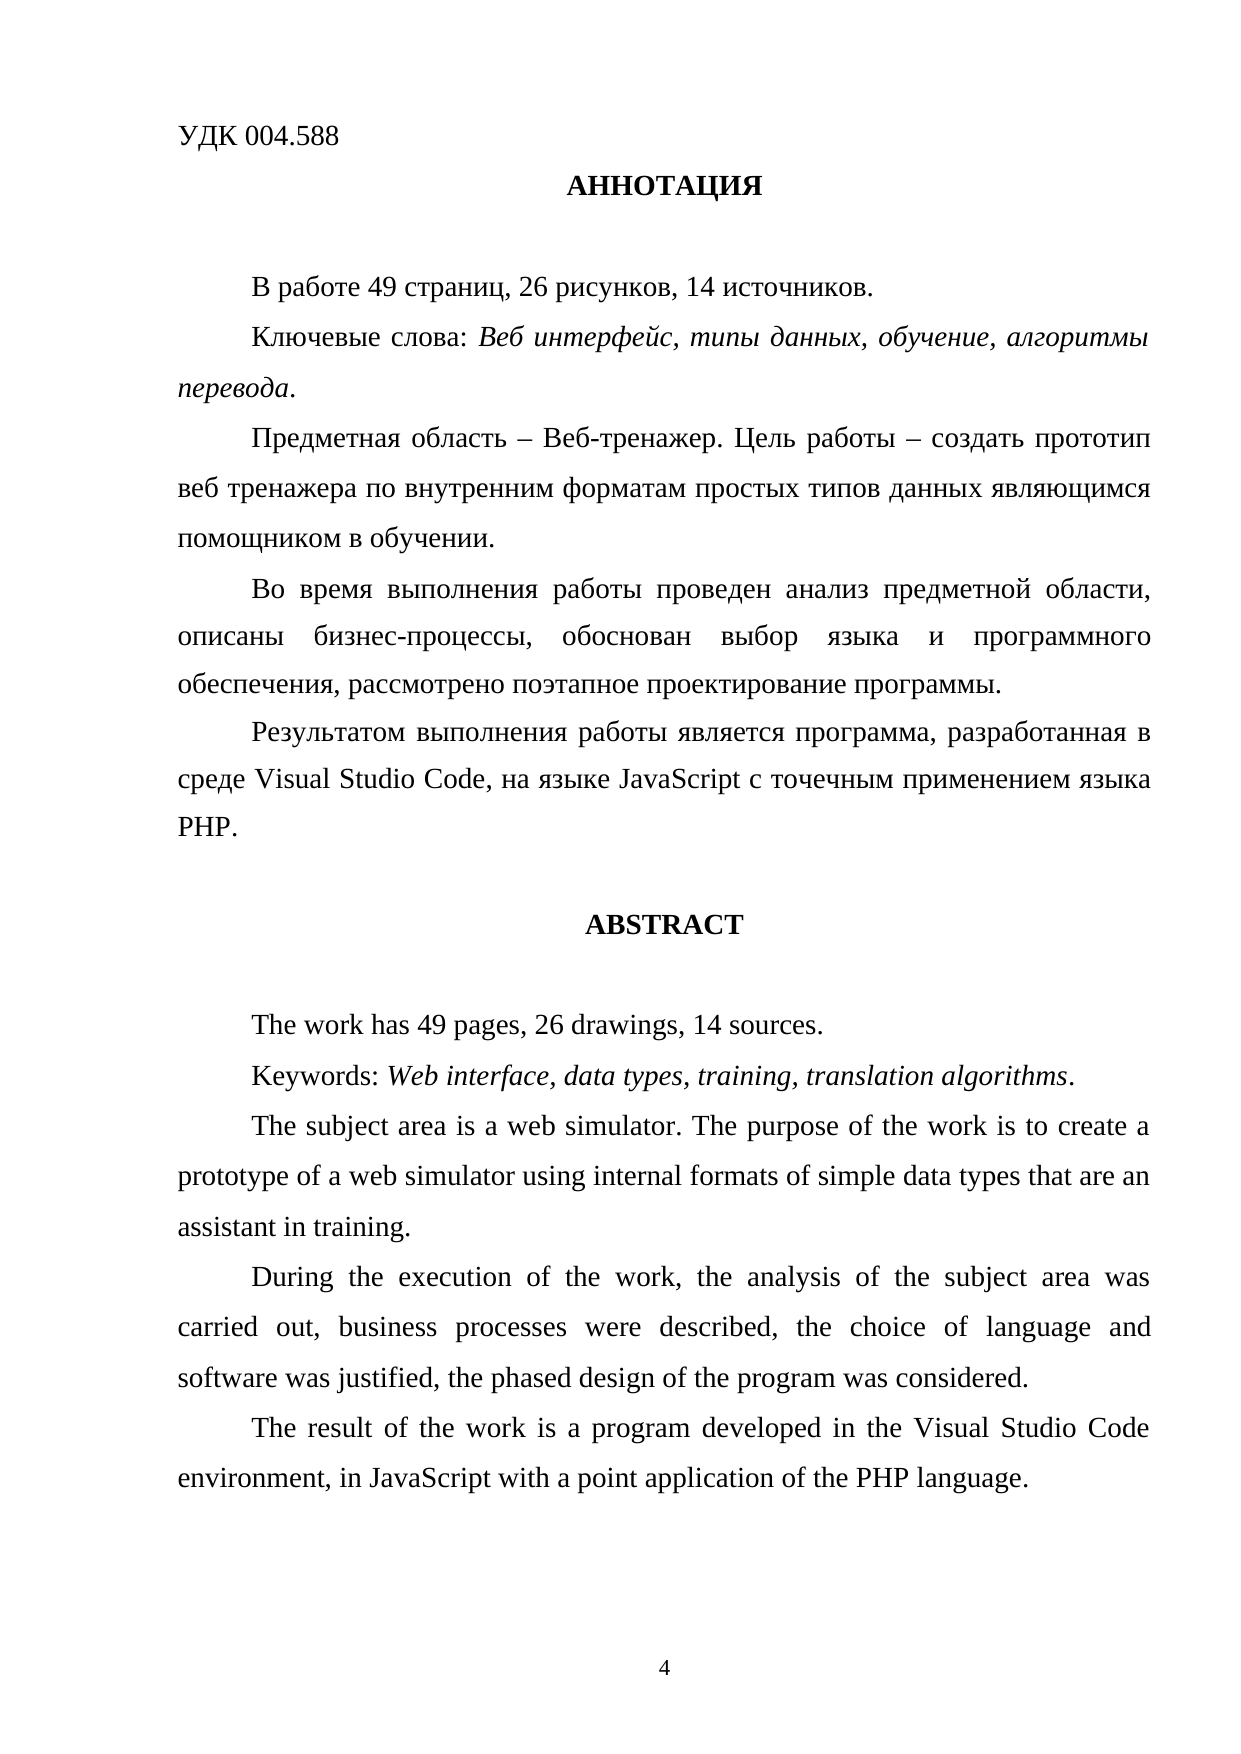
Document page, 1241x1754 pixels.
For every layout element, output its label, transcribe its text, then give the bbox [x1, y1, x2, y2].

text Предметная область – Веб-тренажер. Цель работы – создать прототип веб тренажера по внутренним форматам простых типов данных являющимся помощником в обучении. [177, 420, 1152, 554]
text ABSTRACT [177, 907, 1152, 940]
text В работе 49 страниц, 26 рисунков, 14 источников. [177, 269, 1152, 303]
text АННОТАЦИЯ [177, 168, 1152, 202]
text УДК 004.588 [177, 118, 1152, 152]
text Ключевые слова: Веб интерфейс, типы данных, обучение, алгоритмы перевода. [177, 319, 1152, 403]
text During the execution of the work, the analysis of the subject area was carried out, business processes were described, the choice of language and software was justified, the phased design of the program was considered. [177, 1259, 1152, 1393]
text The subject area is a web simulator. The purpose of the work is to create a prototype of a web simulator using internal formats of simple data types that are an assistant in training. [177, 1108, 1152, 1242]
text The work has 49 pages, 26 drawings, 14 sources. [177, 1007, 1152, 1041]
text The result of the work is a program developed in the Visual Studio Code environment, in JavaScript with a point application of the PHP language. [177, 1410, 1152, 1494]
text Результатом выполнения работы является программа, разработанная в среде Visual Studio Code, на языке JavaScript с точечным применением языка PHP. [177, 714, 1152, 842]
text Keywords: Web interface, data types, training, translation algorithms. [177, 1058, 1152, 1091]
text Во время выполнения работы проведен анализ предметной области, описаны бизнес-процессы, обоснован выбор языка и программного обеспечения, рассмотрено поэтапное проектирование программы. [177, 571, 1152, 700]
